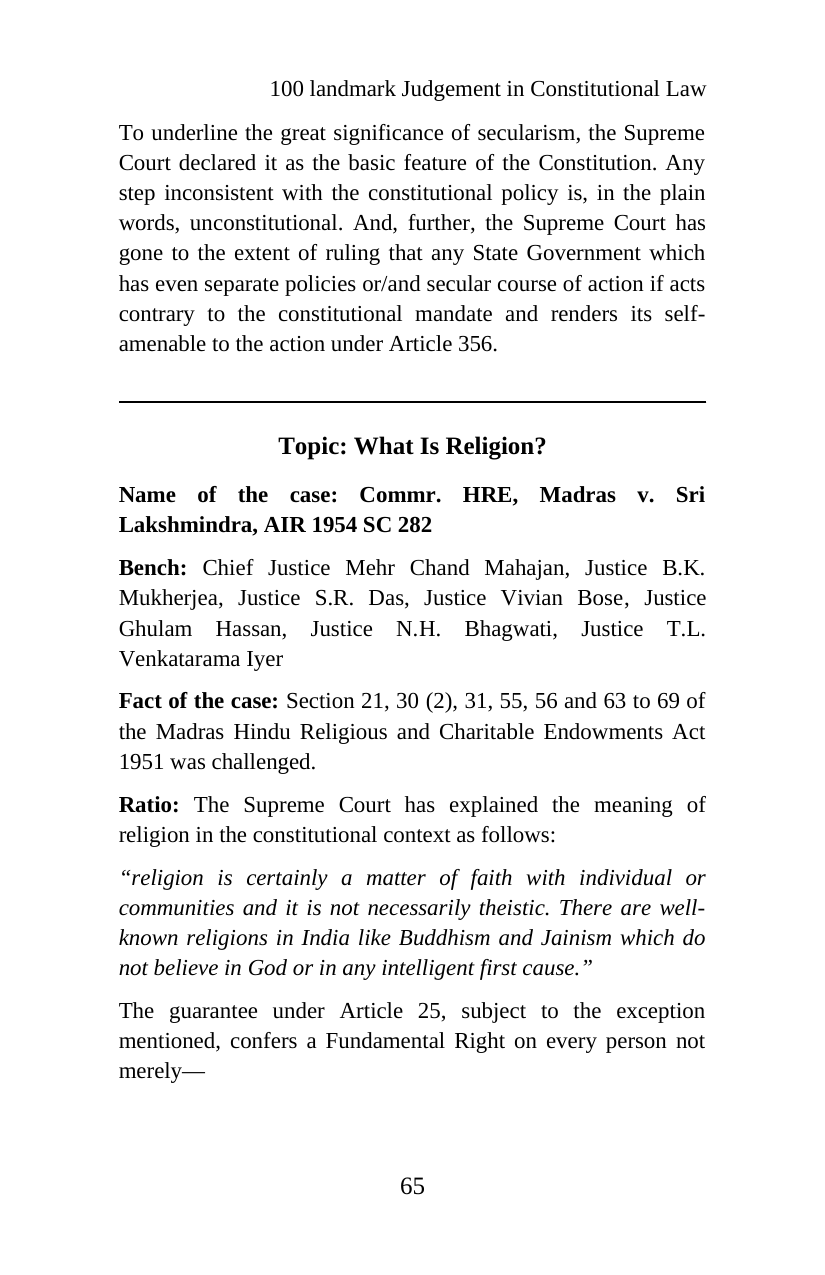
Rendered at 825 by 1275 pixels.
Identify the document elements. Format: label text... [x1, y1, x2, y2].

text Name of the case: Commr. HRE, Madras v. Sri Lakshmindra, AIR 1954 SC 282 [118, 481, 706, 538]
text Fact of the case: Section 21, 30 (2), 31, 55, 56 and 63 to 69 of the Madras Hindu Religious and Charitable Endowments Act 1951 was challenged. [118, 687, 706, 774]
text Ratio: The Supreme Court has explained the meaning of religion in the constitutional context as follows: [118, 791, 706, 847]
text To underline the great significance of secularism, the Supreme Court declared it as the basic feature of the Constitution. Any step inconsistent with the constitutional policy is, in the plain words, unconstitutional. And, further, the Supreme Court has gone to the extent of ruling that any State Government which has even separate policies or/and secular course of action if acts contrary to the constitutional mandate and renders its self-amenable to the action under Article 356. [118, 118, 706, 356]
text “religion is certainly a matter of faith with individual or communities and it is not necessarily theistic. There are well-known religions in India like Buddhism and Jainism which do not believe in God or in any intelligent first cause.” [118, 863, 706, 981]
subtitle Topic: What Is Religion? [118, 432, 706, 460]
text The guarantee under Article 25, subject to the exception mentioned, confers a Fundamental Right on every person not merely— [118, 997, 706, 1084]
text Bench: Chief Justice Mehr Chand Mahajan, Justice B.K. Mukherjea, Justice S.R. Das, Justice Vivian Bose, Justice Ghulam Hassan, Justice N.H. Bhagwati, Justice T.L. Venkatarama Iyer [118, 554, 706, 671]
